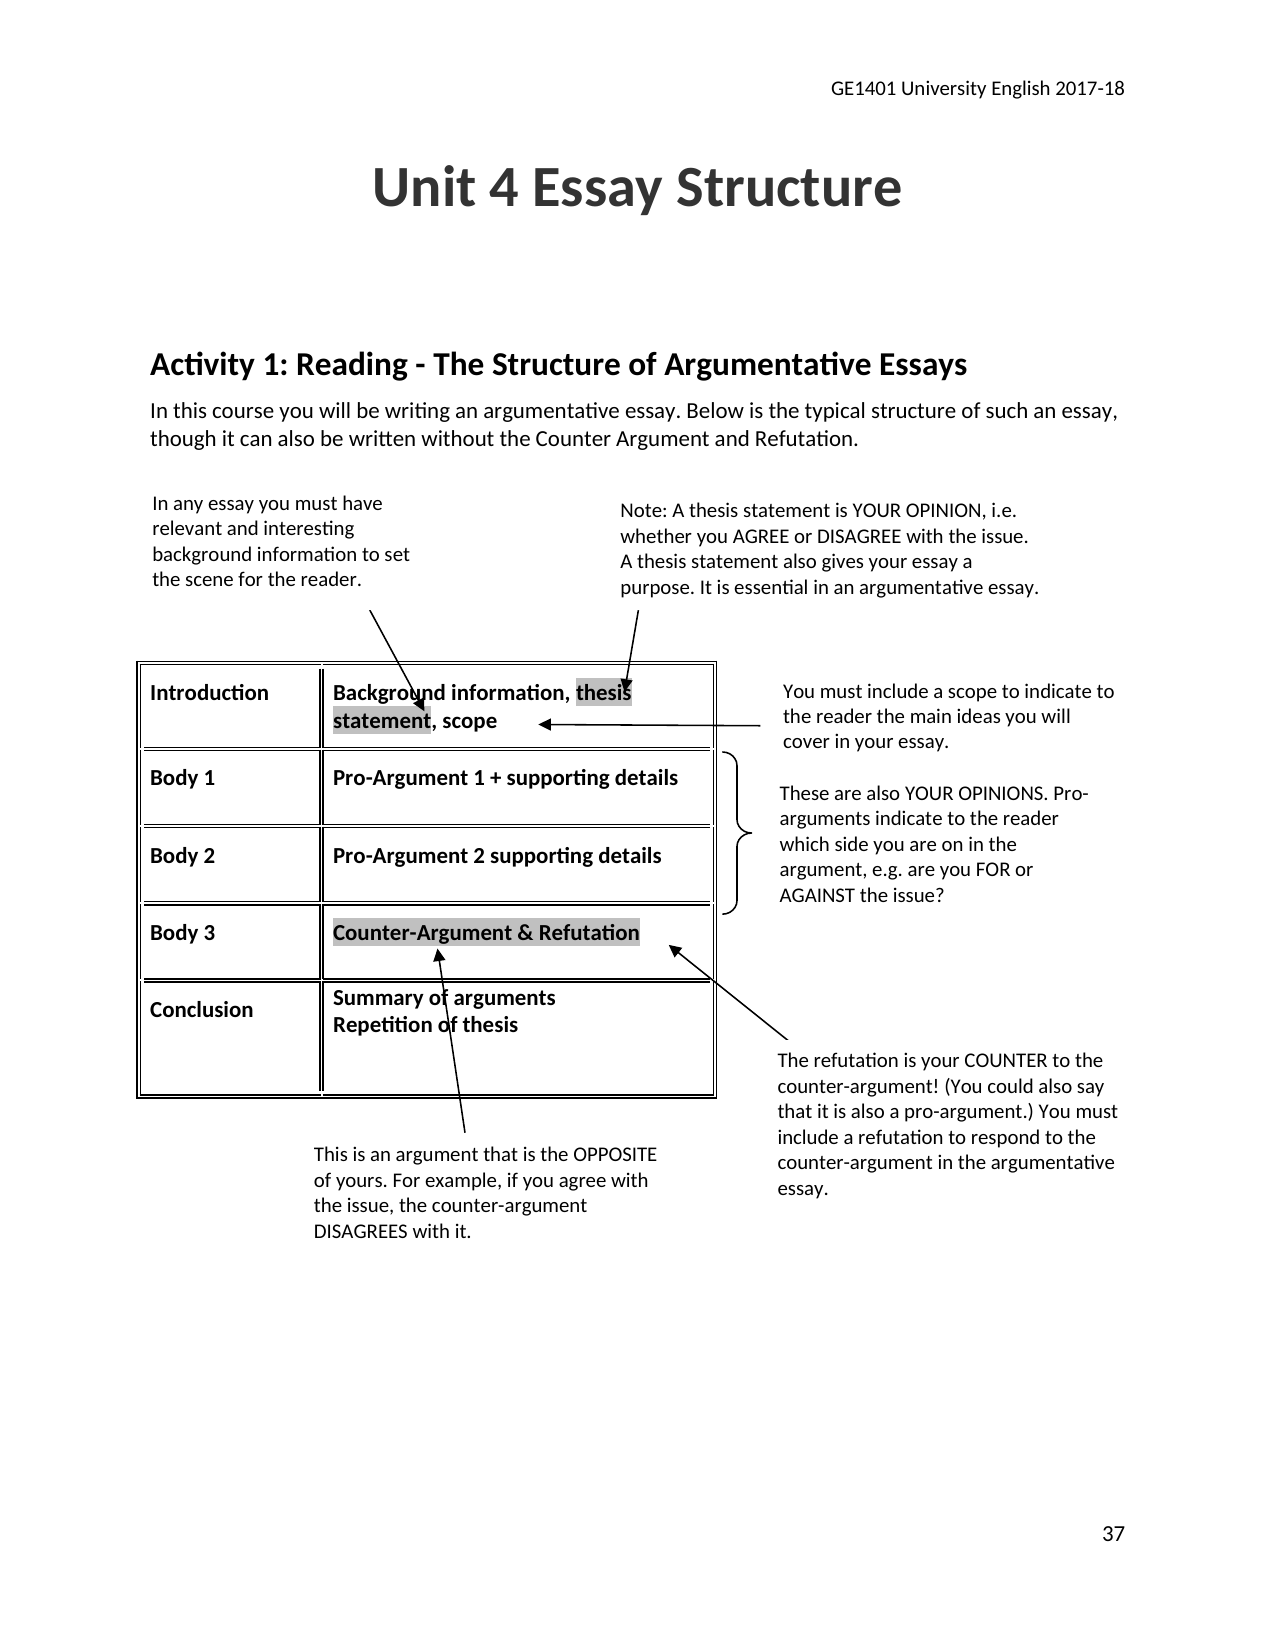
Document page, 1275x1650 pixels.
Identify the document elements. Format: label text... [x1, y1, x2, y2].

table_cell Conclusion [139, 978, 322, 1094]
table_header Introduction [139, 662, 322, 746]
table_cell Body 3 [139, 901, 322, 978]
table_cell Pro-Argument 1 + supporting details [322, 746, 715, 823]
text In this course you will be writing an argumentative essay. Below is the typical structure of such an essay, though it can also be written without the Counter Argument and Refutation. [150, 396, 1125, 452]
table_cell Counter-Argument & Refutation [322, 901, 715, 978]
text Unit 4 Essay Structure [150, 150, 1125, 221]
table_header Background information, thesis statement, scope [322, 665, 713, 746]
table_cell Summary of arguments Repetition of thesis [322, 983, 458, 1094]
table_cell Body 2 [139, 824, 322, 901]
text Activity 1: Reading - The Structure of Argumentative Essays [150, 343, 1125, 384]
table_cell Body 1 [139, 746, 322, 823]
table_cell Pro-Argument 2 supporting details [322, 824, 715, 901]
table_cell Summary of arguments Repetition of thesis [444, 980, 713, 1094]
